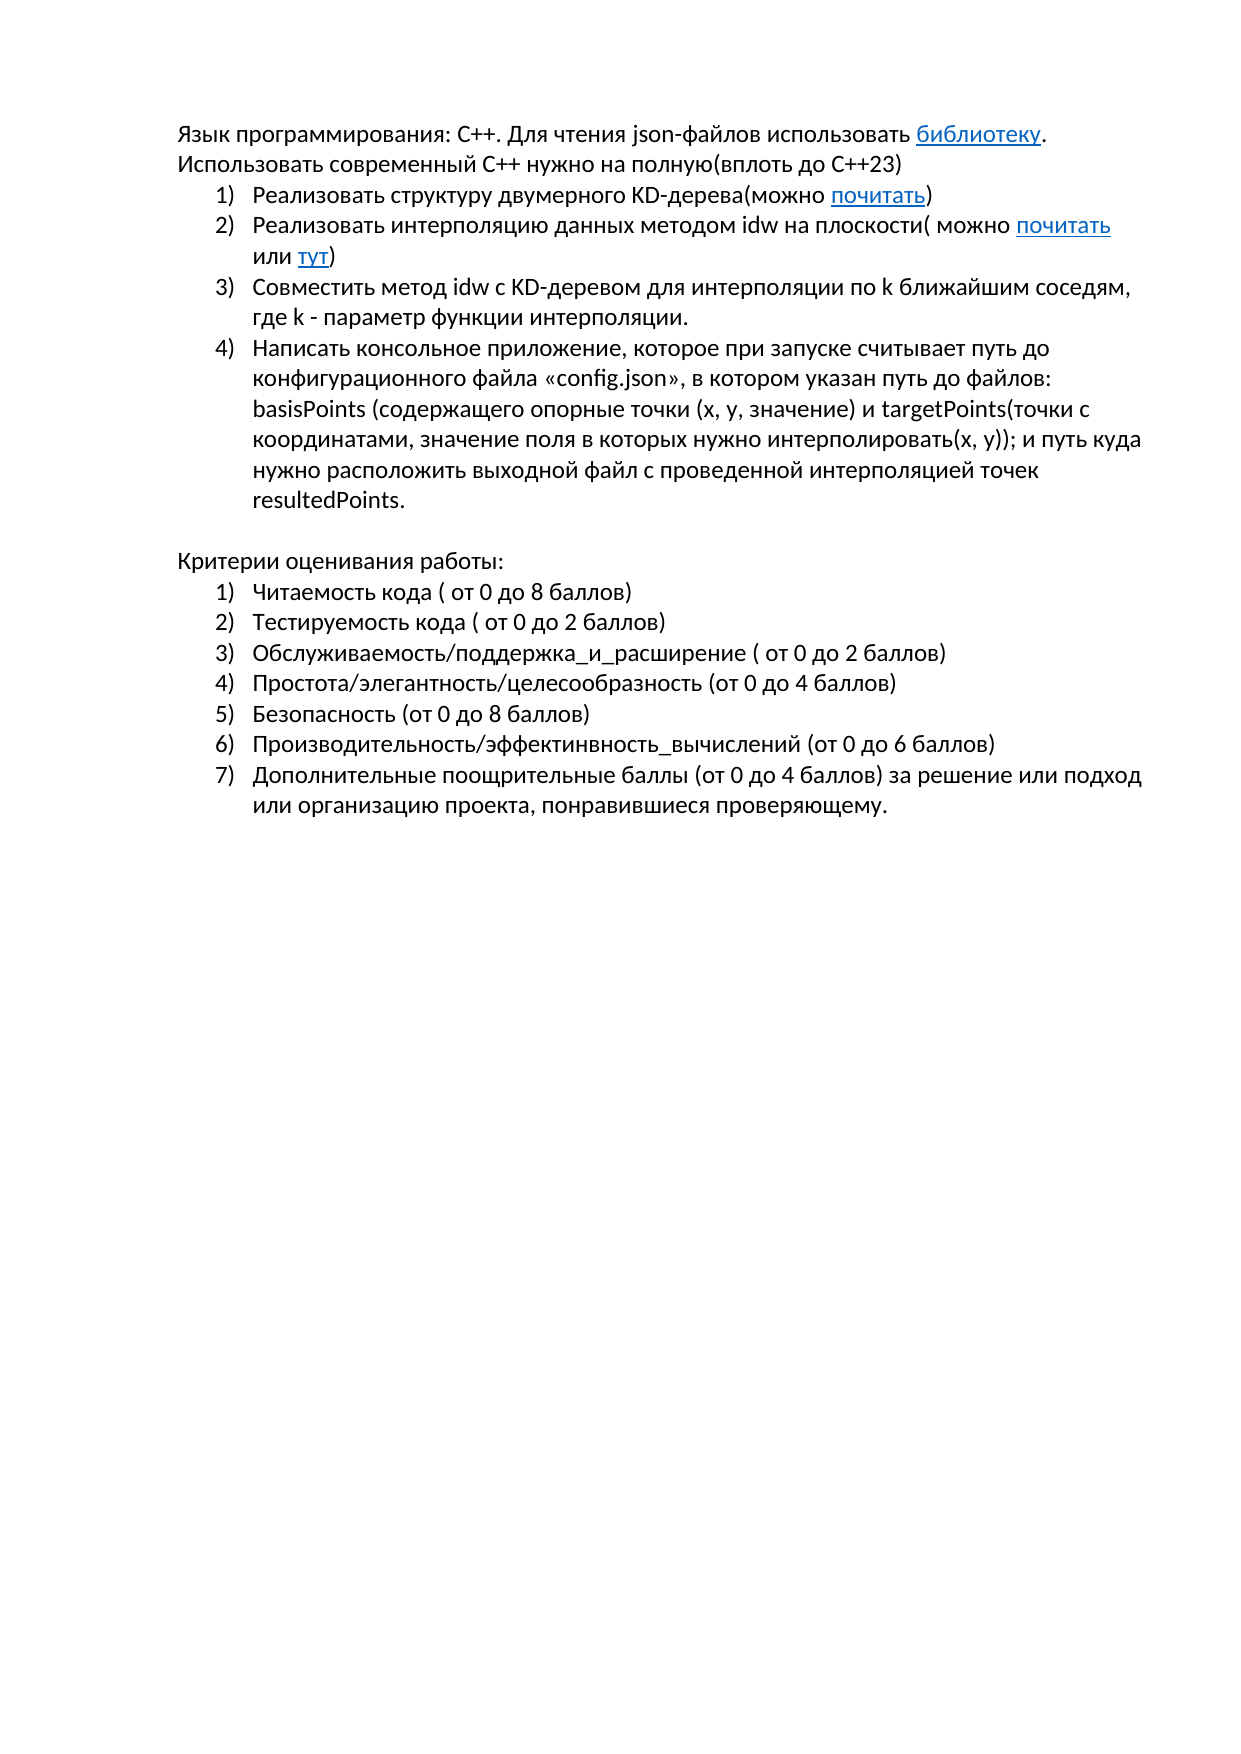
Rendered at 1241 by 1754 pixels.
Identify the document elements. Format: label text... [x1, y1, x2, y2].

list Производительность/эффектинвность_вычислений (от 0 до 6 баллов) [215, 728, 1152, 759]
list Реализовать интерполяцию данных методом idw на плоскости( можно почитать или тут) [215, 210, 1152, 271]
list Безопасность (от 0 до 8 баллов) [215, 698, 1152, 728]
list Обслуживаемость/поддержка_и_расширение ( от 0 до 2 баллов) [215, 637, 1152, 667]
list Реализовать структуру двумерного KD-дерева(можно почитать) [215, 179, 1152, 210]
text Критерии оценивания работы: [177, 545, 1152, 576]
list Написать консольное приложение, которое при запуске считывает путь до конфигурационного файла «config.json», в котором указан путь до файлов: basisPoints (содержащего опорные точки (x, y, значение) и targetPoints(точки с координатами, значение поля в которых нужно интерполировать(x, y)); и путь куда нужно расположить выходной файл с проведенной интерполяцией точек resultedPoints. [215, 332, 1152, 515]
list Дополнительные поощрительные баллы (от 0 до 4 баллов) за решение или подход или организацию проекта, понравившиеся проверяющему. [215, 759, 1152, 820]
list Совместить метод idw с KD-деревом для интерполяции по k ближайшим соседям, где k - параметр функции интерполяции. [215, 271, 1152, 332]
list Читаемость кода ( от 0 до 8 баллов) [215, 576, 1152, 606]
list Простота/элегантность/целесообразность (от 0 до 4 баллов) [215, 667, 1152, 698]
list Тестируемость кода ( от 0 до 2 баллов) [215, 606, 1152, 637]
text Язык программирования: С++. Для чтения json-файлов использовать библиотеку. Использовать современный С++ нужно на полную(вплоть до С++23) [177, 118, 1152, 179]
